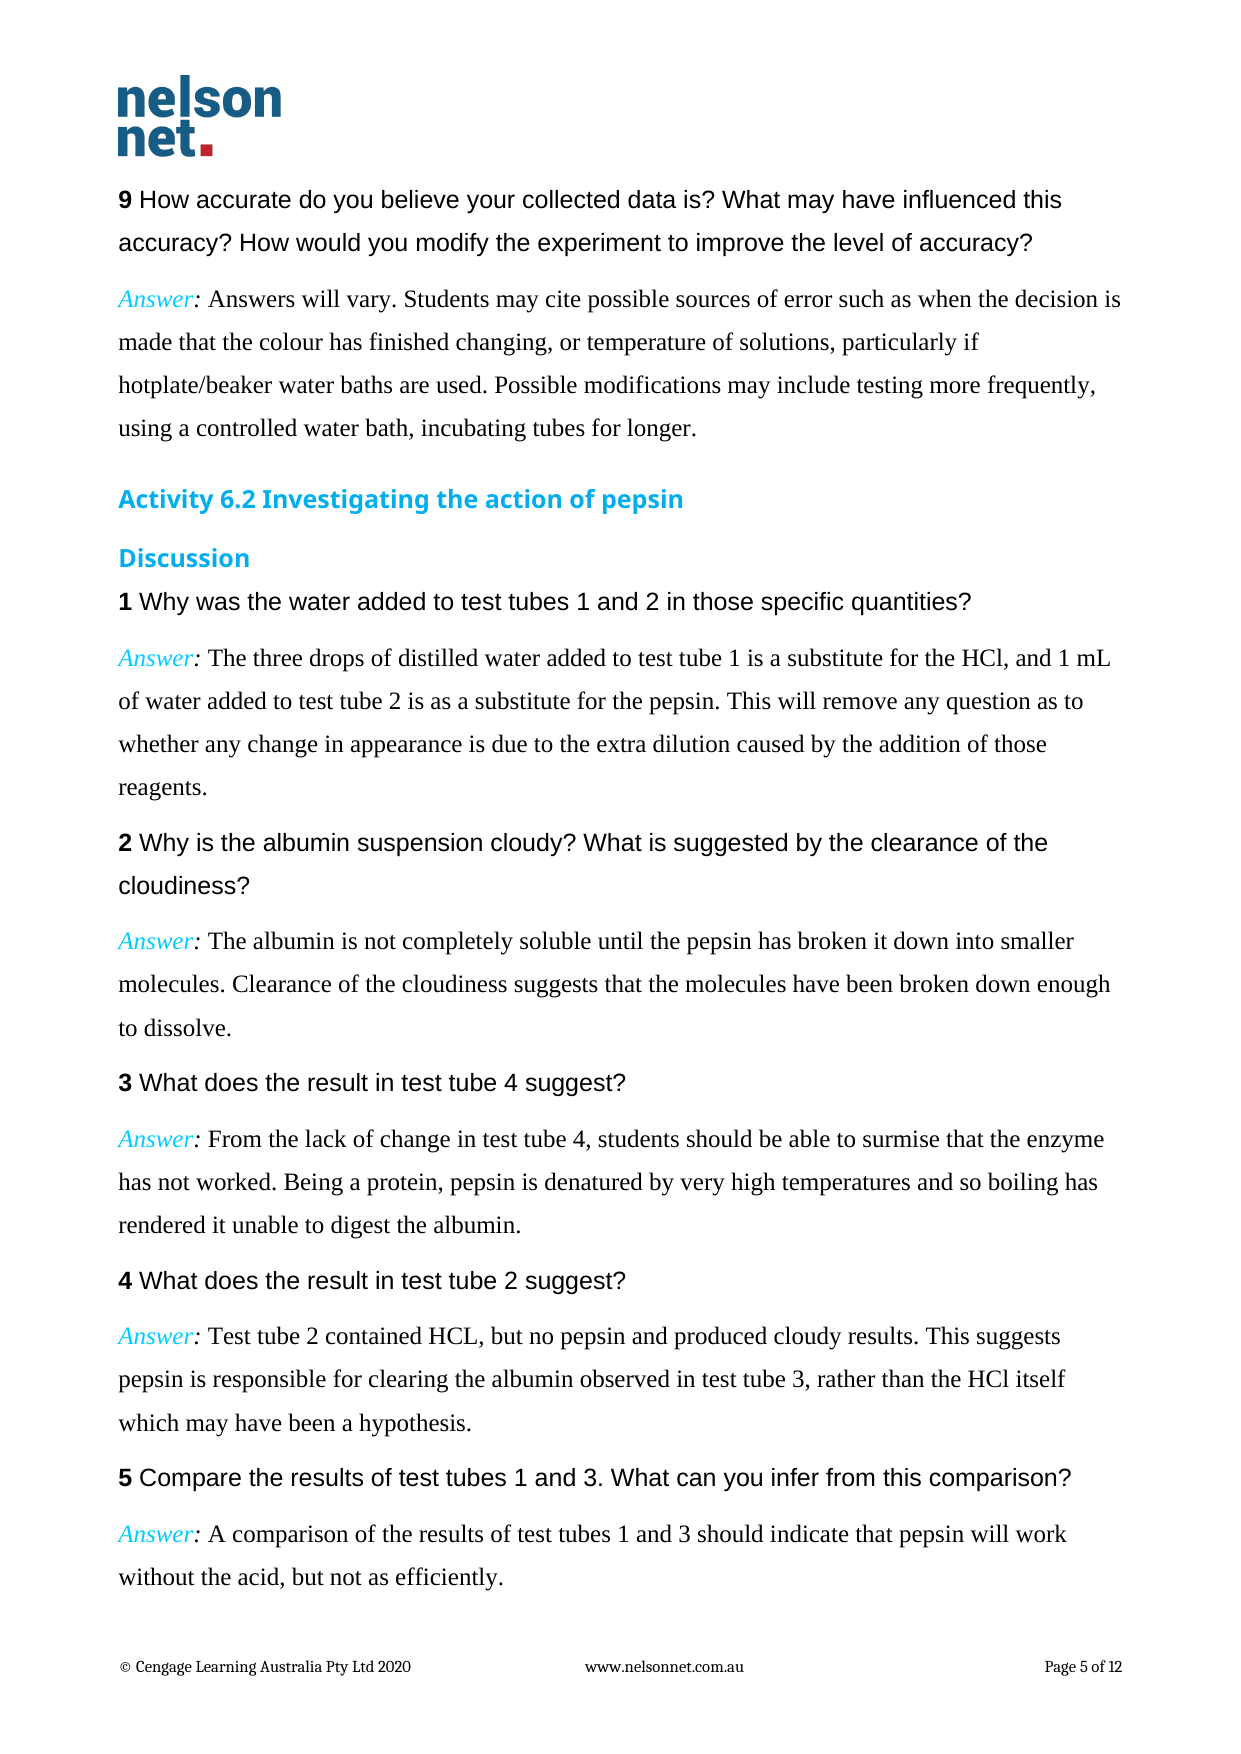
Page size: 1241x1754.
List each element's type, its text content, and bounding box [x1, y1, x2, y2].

text Answer: Answers will vary. Students may cite possible sources of error such as when the decision is made that the colour has finished changing, or temperature of solutions, particularly if hotplate/beaker water baths are used. Possible modifications may include testing more frequently, using a controlled water bath, incubating tubes for longer. [118, 284, 1122, 442]
text 2 Why is the albumin suspension cloudy? What is suggested by the clearance of the cloudiness? [118, 828, 1122, 899]
text 4 What does the result in test tube 2 suggest? [118, 1266, 1122, 1294]
picture [118, 75, 281, 157]
text Answer: The albumin is not completely soluble until the pepsin has broken it down into smaller molecules. Clearance of the cloudiness suggests that the molecules have been broken down enough to dissolve. [118, 926, 1122, 1041]
text 9 How accurate do you believe your collected data is? What may have influenced this accuracy? How would you modify the experiment to improve the level of accuracy? [118, 185, 1122, 257]
text 5 Compare the results of test tubes 1 and 3. What can you infer from this comparison? [118, 1463, 1122, 1492]
text 3 What does the result in test tube 4 suggest? [118, 1068, 1122, 1097]
text Discussion [118, 540, 1122, 574]
text Activity 6.2 Investigating the action of pepsin [118, 481, 1122, 515]
text Answer: From the lack of change in test tube 4, students should be able to surmise that the enzyme has not worked. Being a protein, pepsin is denatured by very high temperatures and so boiling has rendered it unable to digest the albumin. [118, 1124, 1122, 1239]
text 1 Why was the water added to test tubes 1 and 2 in those specific quantities? [118, 587, 1122, 616]
text Answer: The three drops of distilled water added to test tube 1 is a substitute for the HCl, and 1 mL of water added to test tube 2 is as a substitute for the pepsin. This will remove any question as to whether any change in appearance is due to the extra dilution caused by the addition of those reagents. [118, 643, 1122, 801]
text Answer: A comparison of the results of test tubes 1 and 3 should indicate that pepsin will work without the acid, but not as efficiently. [118, 1519, 1122, 1591]
text Answer: Test tube 2 contained HCL, but no pepsin and produced cloudy results. This suggests pepsin is responsible for clearing the albumin observed in test tube 3, rather than the HCl itself which may have been a hypothesis. [118, 1321, 1122, 1436]
